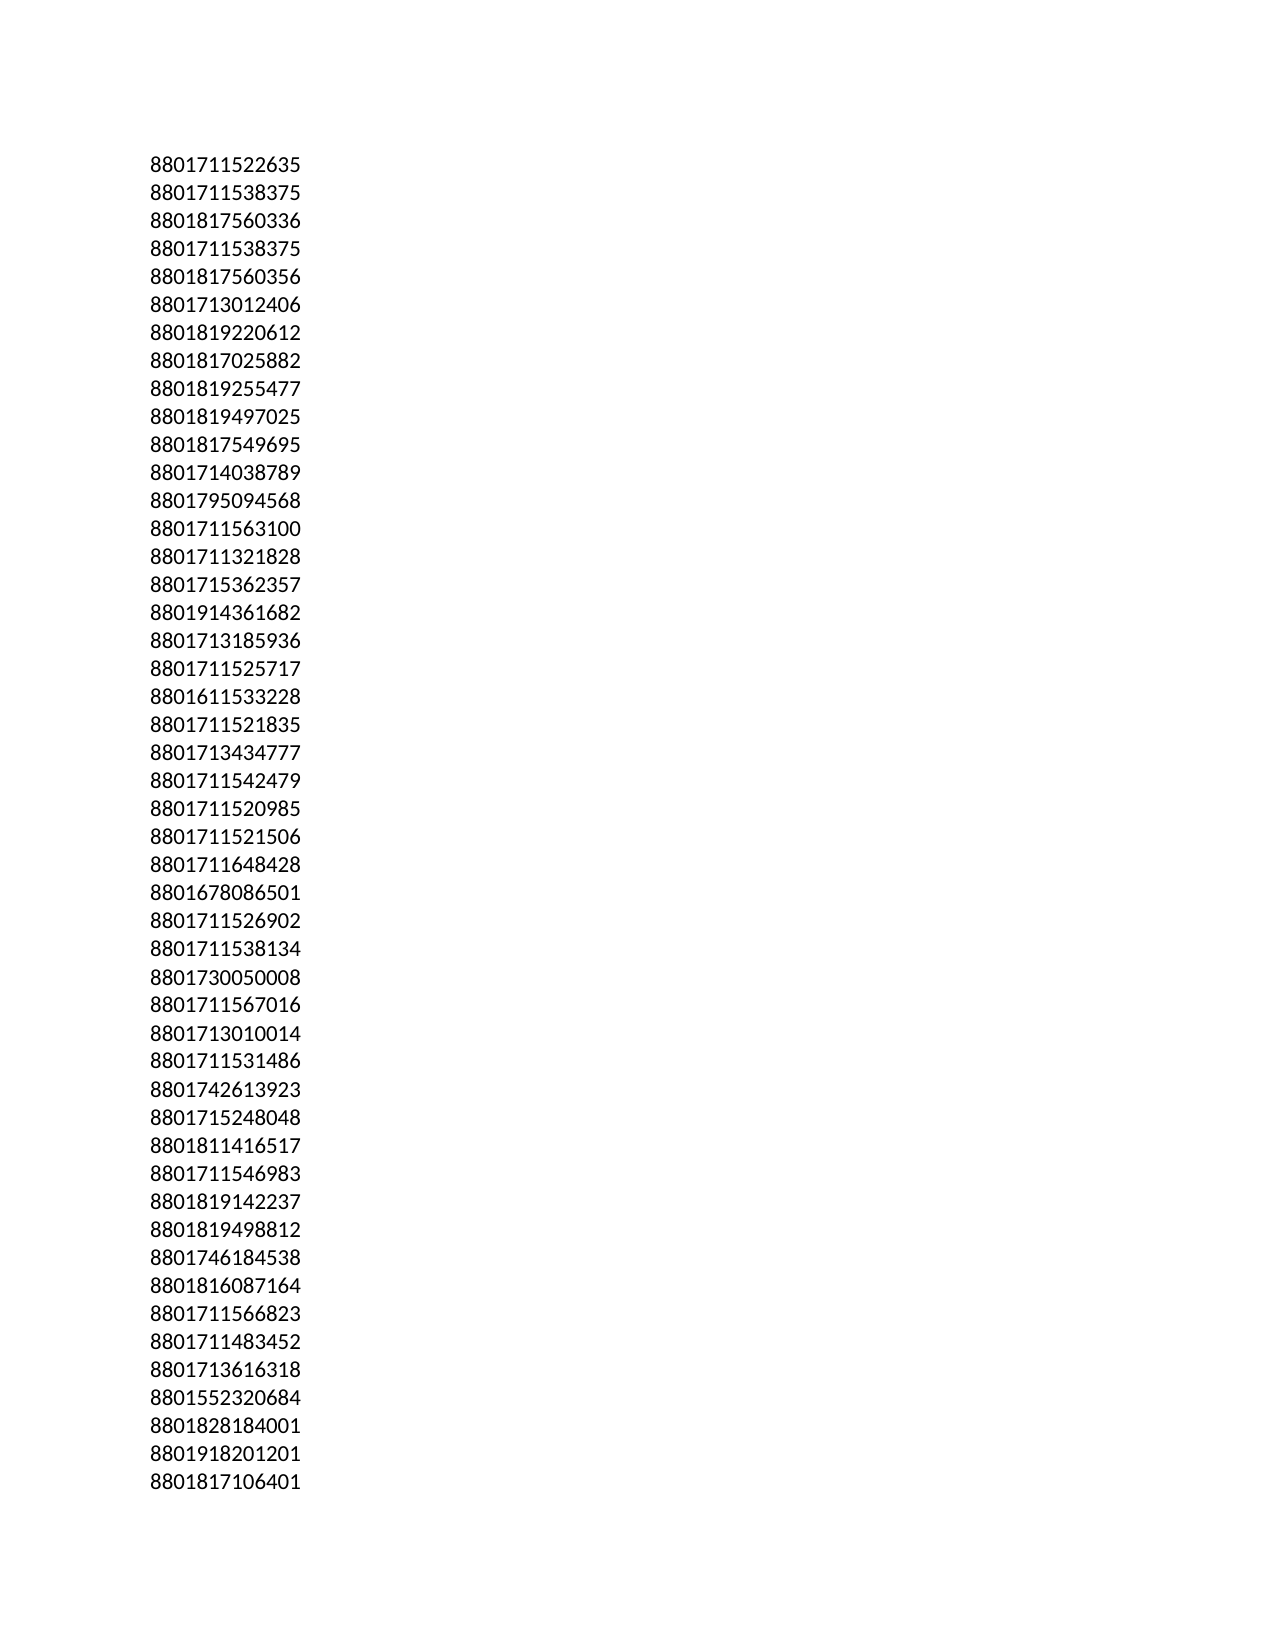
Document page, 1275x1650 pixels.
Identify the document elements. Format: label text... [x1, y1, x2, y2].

text 8801918201201 [150, 1439, 1125, 1467]
text 8801711521506 [150, 822, 1125, 851]
text 8801713434777 [150, 738, 1125, 766]
text 8801711522635 [150, 150, 1125, 178]
text 8801713616318 [150, 1355, 1125, 1383]
text 8801715248048 [150, 1103, 1125, 1131]
text 8801711321828 [150, 542, 1125, 570]
text 8801819498812 [150, 1215, 1125, 1243]
text 8801711546983 [150, 1159, 1125, 1187]
text 8801711542479 [150, 766, 1125, 794]
text 8801711520985 [150, 794, 1125, 822]
text 8801817025882 [150, 346, 1125, 374]
text 8801817106401 [150, 1467, 1125, 1495]
text 8801742613923 [150, 1075, 1125, 1103]
text 8801817560356 [150, 262, 1125, 290]
text 8801611533228 [150, 682, 1125, 710]
text 8801828184001 [150, 1411, 1125, 1439]
text 8801713185936 [150, 626, 1125, 654]
text 8801816087164 [150, 1271, 1125, 1299]
text 8801746184538 [150, 1243, 1125, 1271]
text 8801715362357 [150, 570, 1125, 598]
text 8801711648428 [150, 851, 1125, 878]
text 8801711525717 [150, 654, 1125, 682]
text 8801711483452 [150, 1327, 1125, 1355]
text 8801817560336 [150, 206, 1125, 234]
text 8801711526902 [150, 907, 1125, 934]
text 8801711538134 [150, 934, 1125, 963]
text 8801678086501 [150, 878, 1125, 907]
text 8801711531486 [150, 1047, 1125, 1075]
text 8801711566823 [150, 1299, 1125, 1327]
text 8801819255477 [150, 374, 1125, 402]
text 8801711538375 [150, 178, 1125, 206]
text 8801819142237 [150, 1187, 1125, 1215]
text 8801795094568 [150, 486, 1125, 514]
text 8801819220612 [150, 318, 1125, 346]
text 8801713012406 [150, 290, 1125, 318]
text 8801711538375 [150, 234, 1125, 262]
text 8801817549695 [150, 430, 1125, 458]
text 8801811416517 [150, 1131, 1125, 1159]
text 8801711563100 [150, 514, 1125, 542]
text 8801552320684 [150, 1383, 1125, 1411]
text 8801711567016 [150, 991, 1125, 1019]
text 8801730050008 [150, 963, 1125, 991]
text 8801711521835 [150, 710, 1125, 738]
text 8801714038789 [150, 458, 1125, 486]
text 8801713010014 [150, 1019, 1125, 1047]
text 8801914361682 [150, 598, 1125, 626]
text 8801819497025 [150, 402, 1125, 430]
